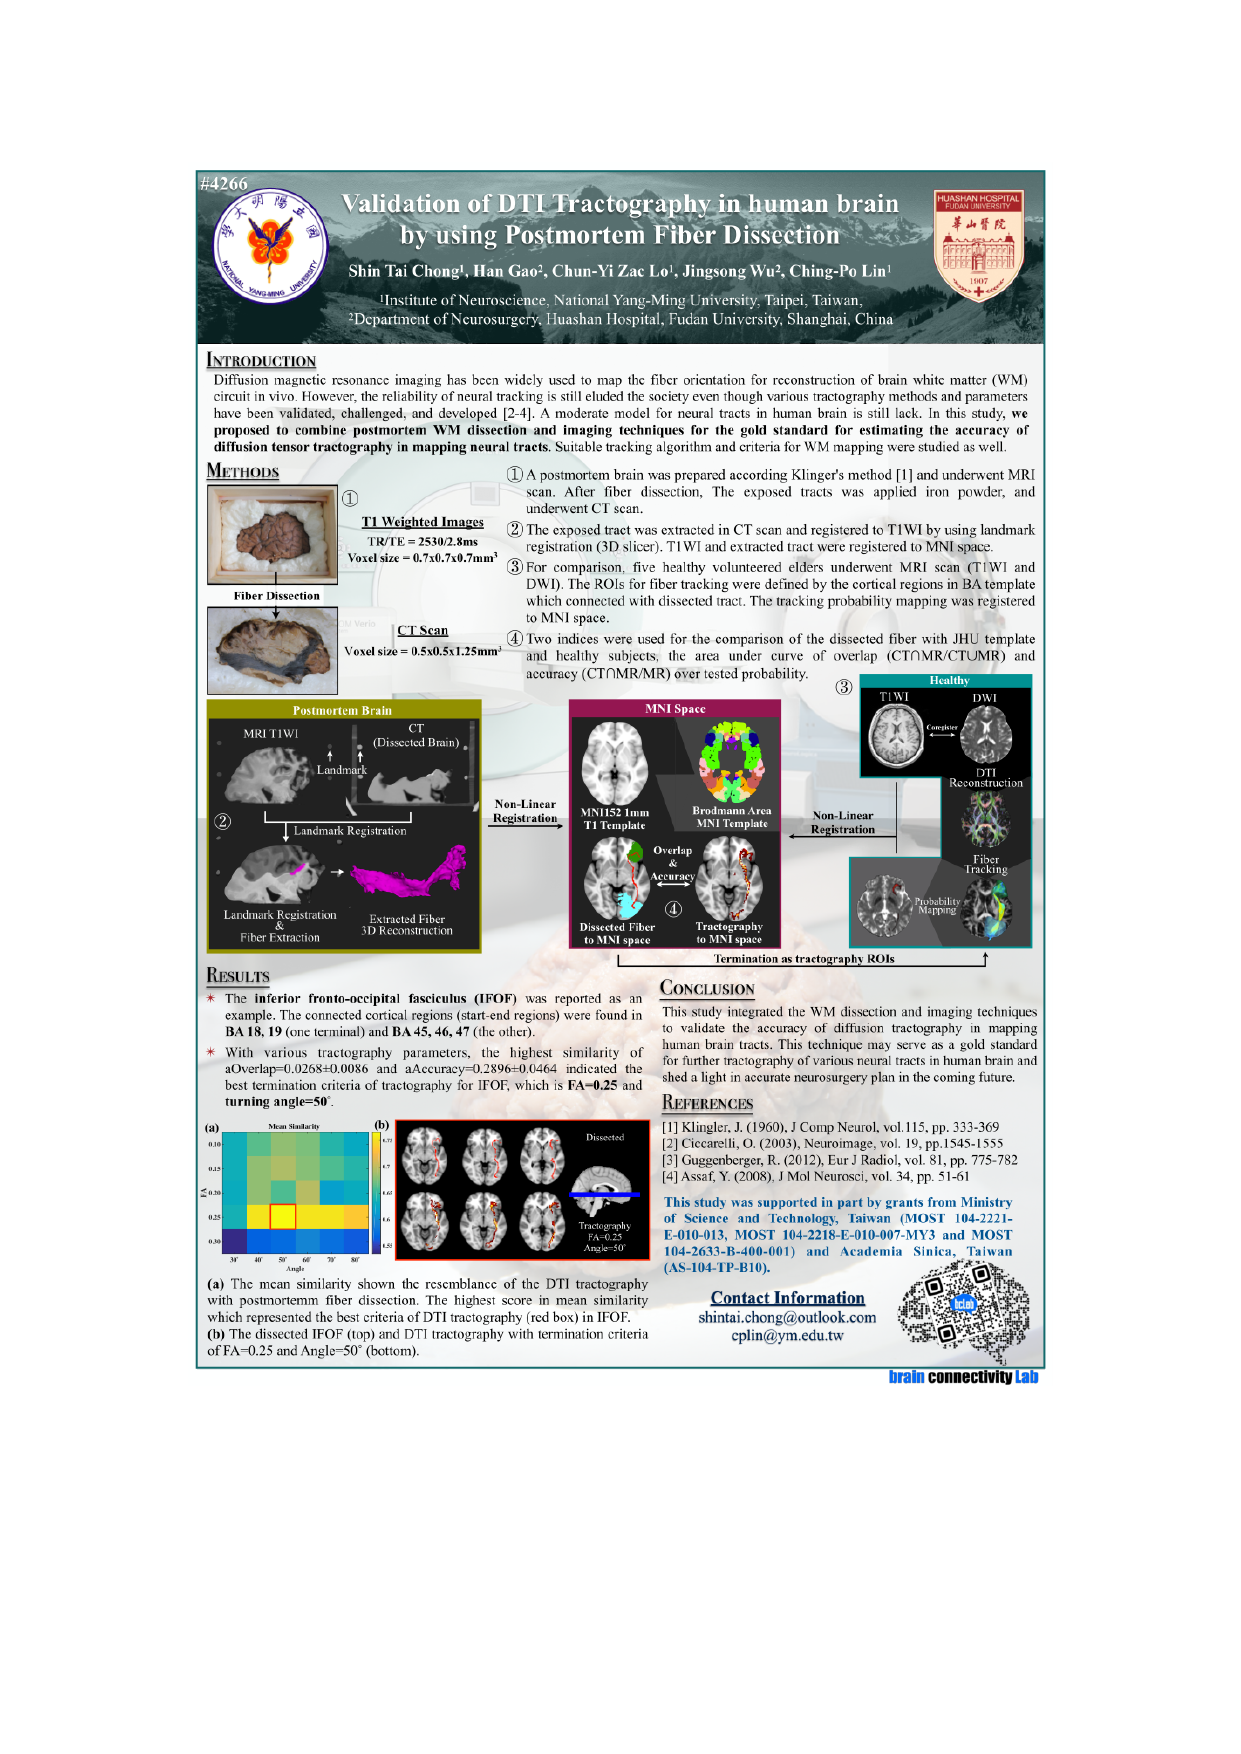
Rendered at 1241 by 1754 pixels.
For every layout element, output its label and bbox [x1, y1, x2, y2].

picture [187, 162, 1053, 1386]
